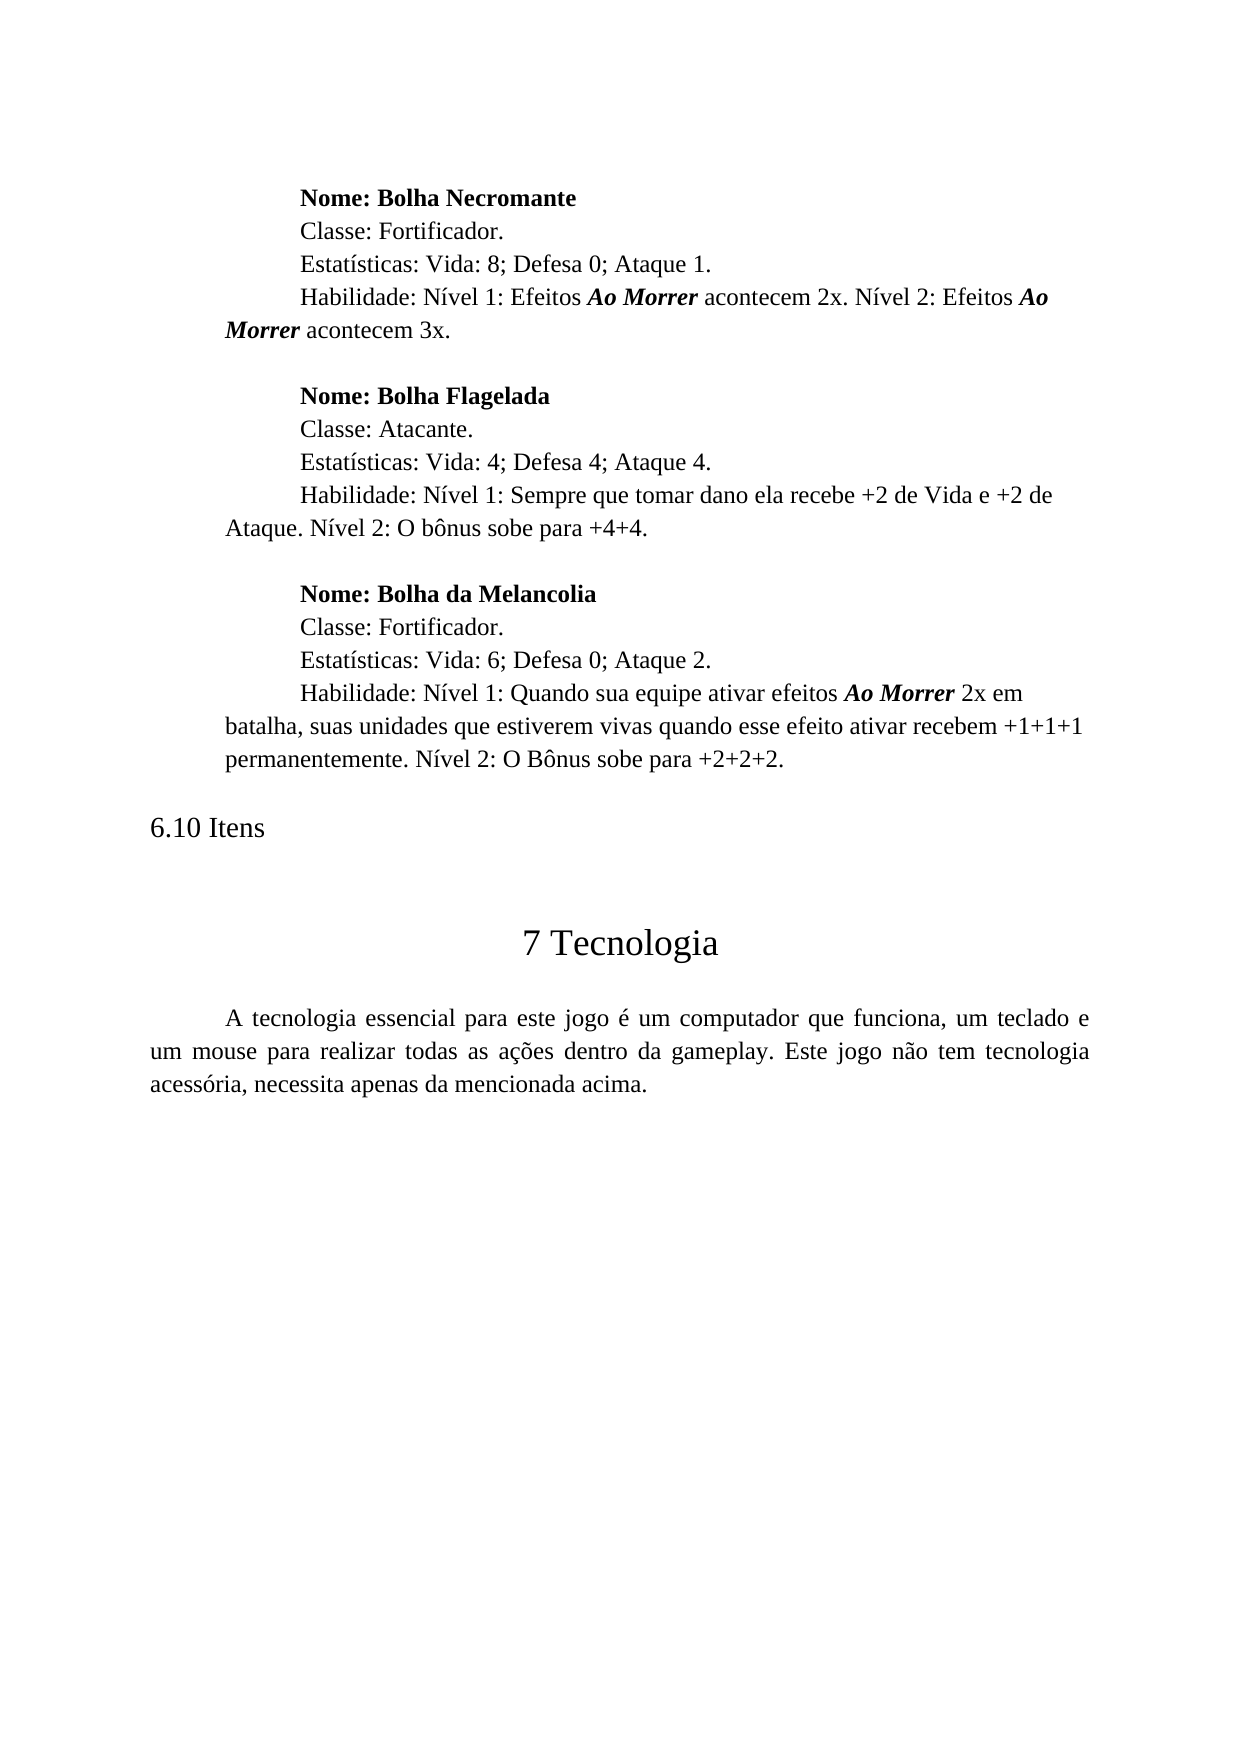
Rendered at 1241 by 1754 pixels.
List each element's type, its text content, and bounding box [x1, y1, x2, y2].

text Classe: Atacante. [225, 414, 1090, 443]
text Nome: Bolha da Melancolia [225, 579, 1090, 608]
title 7 Tecnologia [150, 921, 1090, 964]
text Classe: Fortificador. [225, 216, 1090, 245]
text Habilidade: Nível 1: Sempre que tomar dano ela recebe +2 de Vida e +2 de Ataque. Nível 2: O bônus sobe para +4+4. [225, 480, 1090, 542]
text Habilidade: Nível 1: Efeitos Ao Morrer acontecem 2x. Nível 2: Efeitos Ao Morrer acontecem 3x. [225, 282, 1090, 344]
text Nome: Bolha Flagelada [225, 381, 1090, 410]
text A tecnologia essencial para este jogo é um computador que funciona, um teclado e um mouse para realizar todas as ações dentro da gameplay. Este jogo não tem tecnologia acessória, necessita apenas da mencionada acima. [150, 1003, 1090, 1098]
text Estatísticas: Vida: 6; Defesa 0; Ataque 2. [225, 645, 1090, 674]
text Estatísticas: Vida: 8; Defesa 0; Ataque 1. [225, 249, 1090, 278]
subtitle 6.10 Itens [150, 810, 1090, 844]
text Estatísticas: Vida: 4; Defesa 4; Ataque 4. [225, 447, 1090, 476]
text Nome: Bolha Necromante [225, 183, 1090, 212]
text Classe: Fortificador. [225, 612, 1090, 641]
text Habilidade: Nível 1: Quando sua equipe ativar efeitos Ao Morrer 2x em batalha, suas unidades que estiverem vivas quando esse efeito ativar recebem +1+1+1 permanentemente. Nível 2: O Bônus sobe para +2+2+2. [225, 678, 1090, 773]
